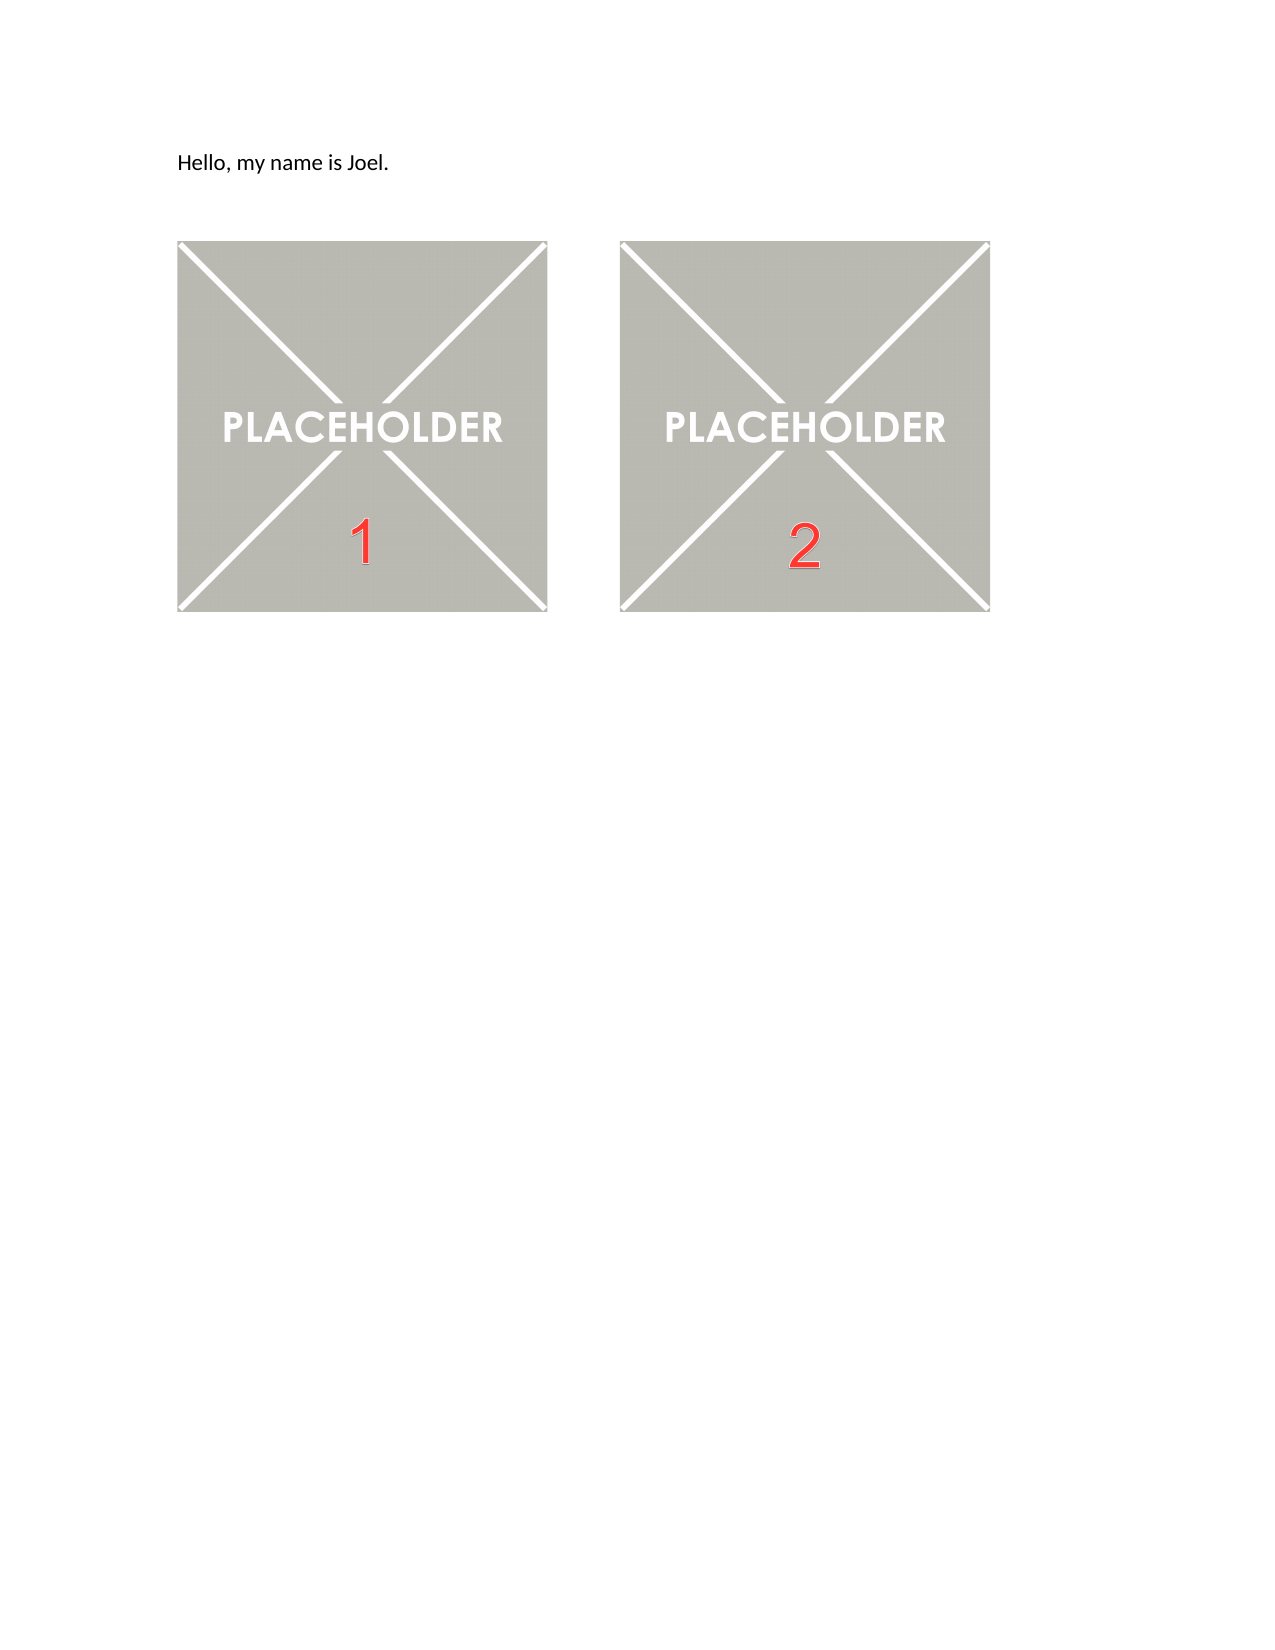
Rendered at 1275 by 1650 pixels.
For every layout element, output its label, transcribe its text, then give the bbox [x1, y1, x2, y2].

picture [619, 241, 990, 612]
picture [177, 241, 548, 612]
text Hello, my name is Joel. [177, 148, 1098, 176]
